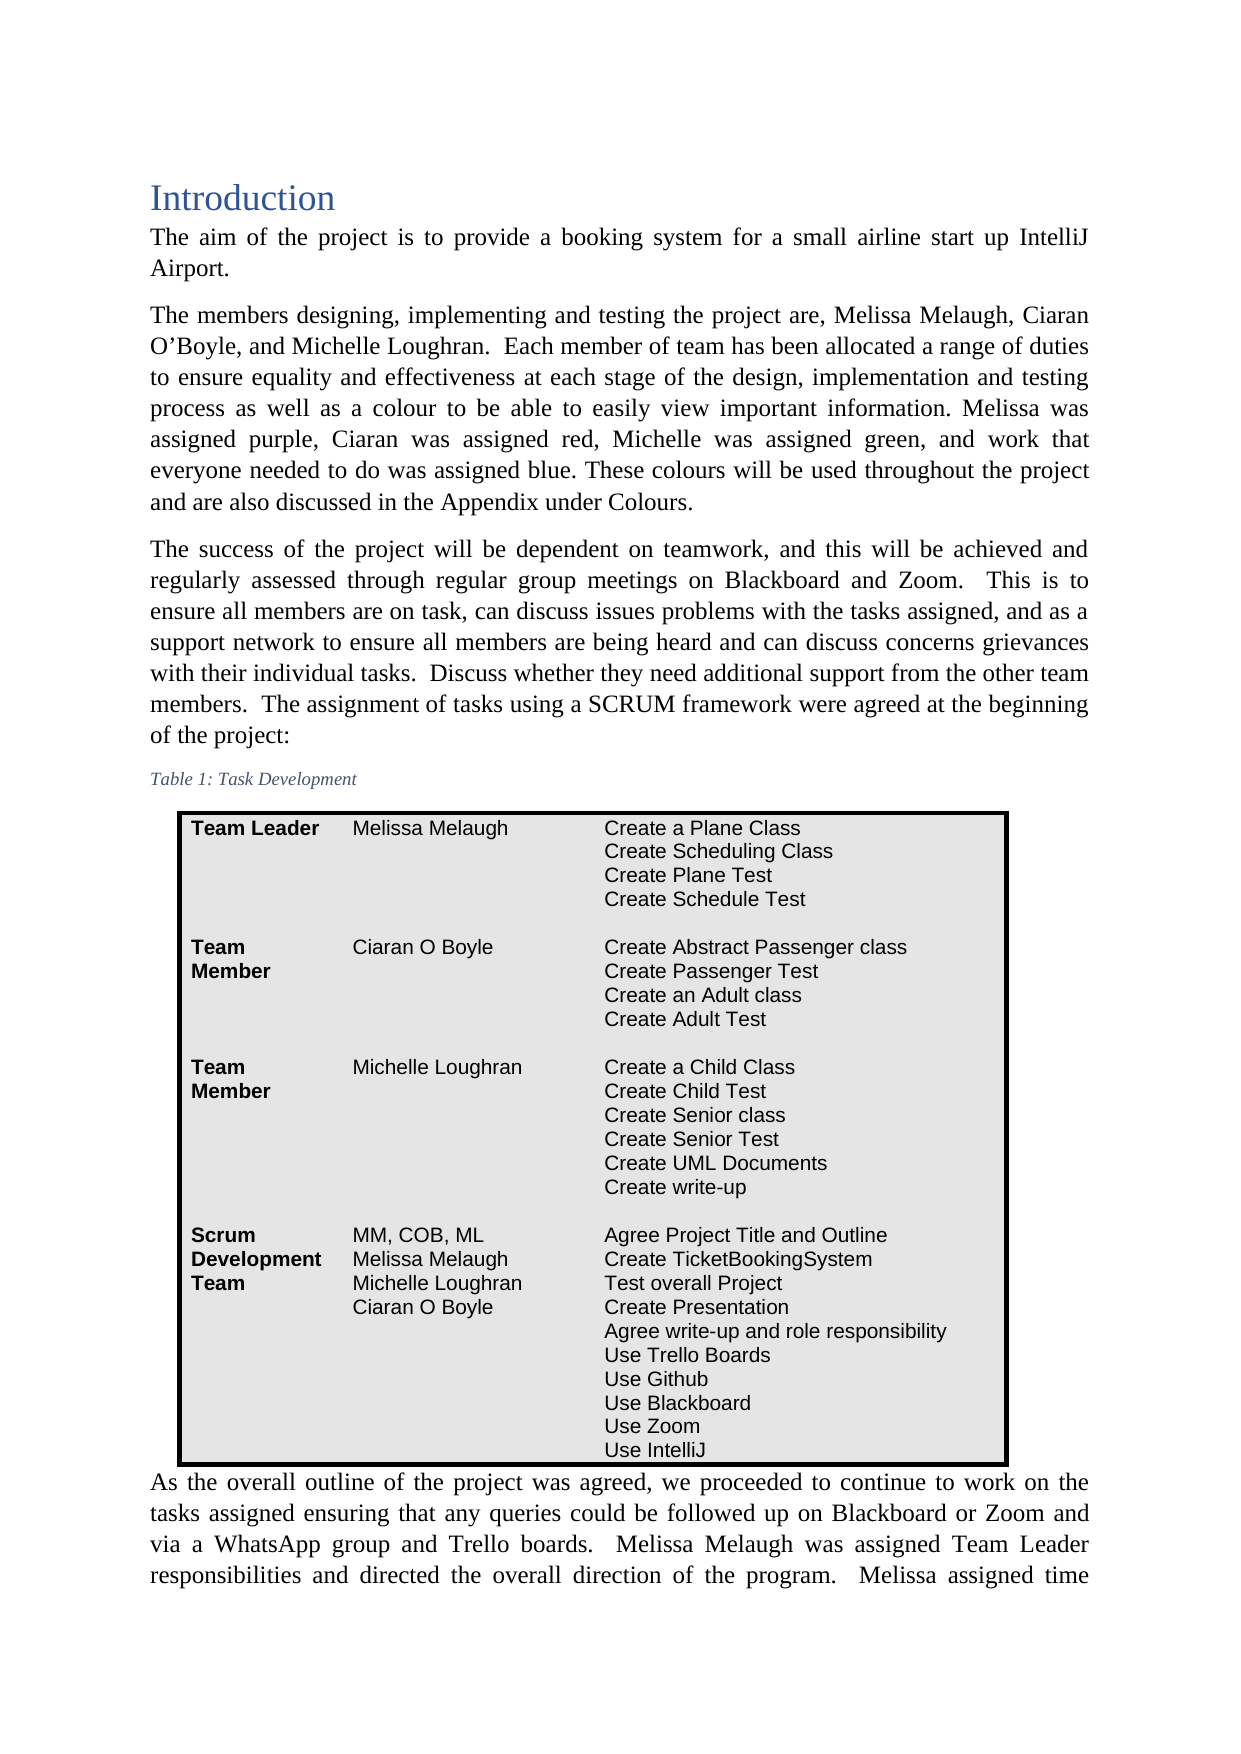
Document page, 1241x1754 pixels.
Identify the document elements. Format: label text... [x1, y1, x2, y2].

subtitle Introduction [150, 175, 1090, 218]
text The success of the project will be dependent on teamwork, and this will be achieved and regularly assessed through regular group meetings on Blackboard and Zoom. This is to ensure all members are on task, can discuss issues problems with the tasks assigned, and as a support network to ensure all members are being heard and can discuss concerns grievances with their individual tasks. Discuss whether they need additional support from the other team members. The assignment of tasks using a SCRUM framework were agreed at the beginning of the project: [150, 534, 1090, 749]
table_cell Scrum Development Team [182, 1223, 341, 1462]
table_header Create a Plane Class Create Scheduling Class Create Plane Test Create Schedule Test [593, 815, 1004, 935]
table_cell Agree Project Title and Outline Create TicketBookingSystem Test overall Project Create Presentation Agree write-up and role responsibility Use Trello Boards Use Github Use Blackboard Use Zoom Use IntelliJ [593, 1223, 1004, 1462]
table_cell Ciaran O Boyle [341, 935, 593, 1055]
table_cell Team Member [182, 935, 341, 1055]
text The members designing, implementing and testing the project are, Melissa Melaugh, Ciaran O’Boyle, and Michelle Loughran. Each member of team has been allocated a range of duties to ensure equality and effectiveness at each stage of the design, implementation and testing process as well as a colour to be able to easily view important information. Melissa was assigned purple, Ciaran was assigned red, Michelle was assigned green, and work that everyone needed to do was assigned blue. These colours will be used throughout the project and are also discussed in the Appendix under Colours. [150, 300, 1090, 515]
table_cell Michelle Loughran [341, 1055, 593, 1223]
table_header Melissa Melaugh [341, 815, 593, 935]
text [150, 1467, 1090, 1589]
table_cell MM, COB, ML Melissa Melaugh Michelle Loughran Ciaran O Boyle [341, 1223, 593, 1462]
text The aim of the project is to provide a booking system for a small airline start up IntelliJ Airport. [150, 222, 1090, 281]
table_cell Create Abstract Passenger class Create Passenger Test Create an Adult class Create Adult Test [593, 935, 1004, 1055]
table_cell Team Member [182, 1055, 341, 1223]
table_header Team Leader [182, 815, 341, 935]
table_cell Create a Child Class Create Child Test Create Senior class Create Senior Test Create UML Documents Create write-up [593, 1055, 1004, 1223]
